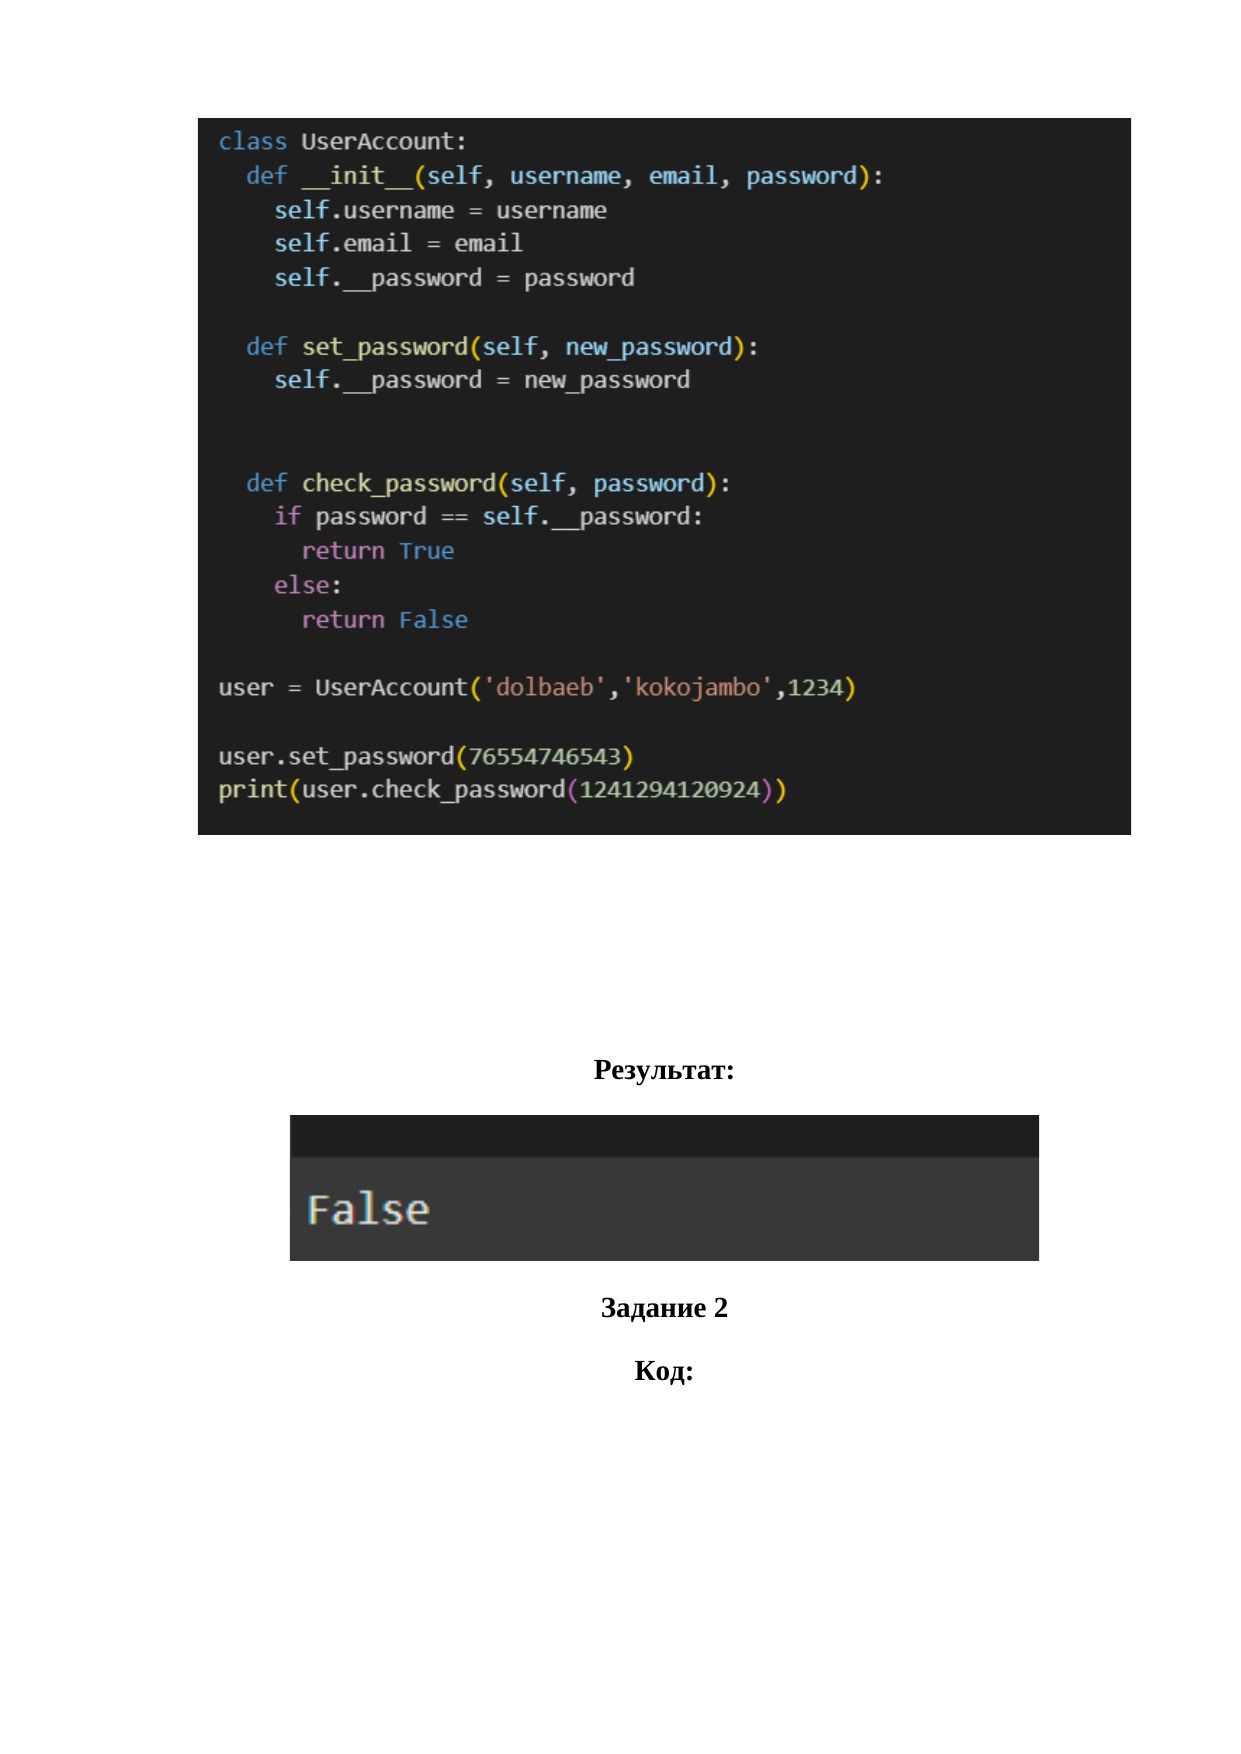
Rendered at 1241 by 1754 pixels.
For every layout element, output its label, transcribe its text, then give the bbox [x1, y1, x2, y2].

text Результат: [177, 1052, 1152, 1086]
picture [197, 118, 1132, 835]
text Задание 2 [177, 1290, 1152, 1323]
text Код: [177, 1353, 1152, 1386]
picture [289, 1115, 1040, 1261]
